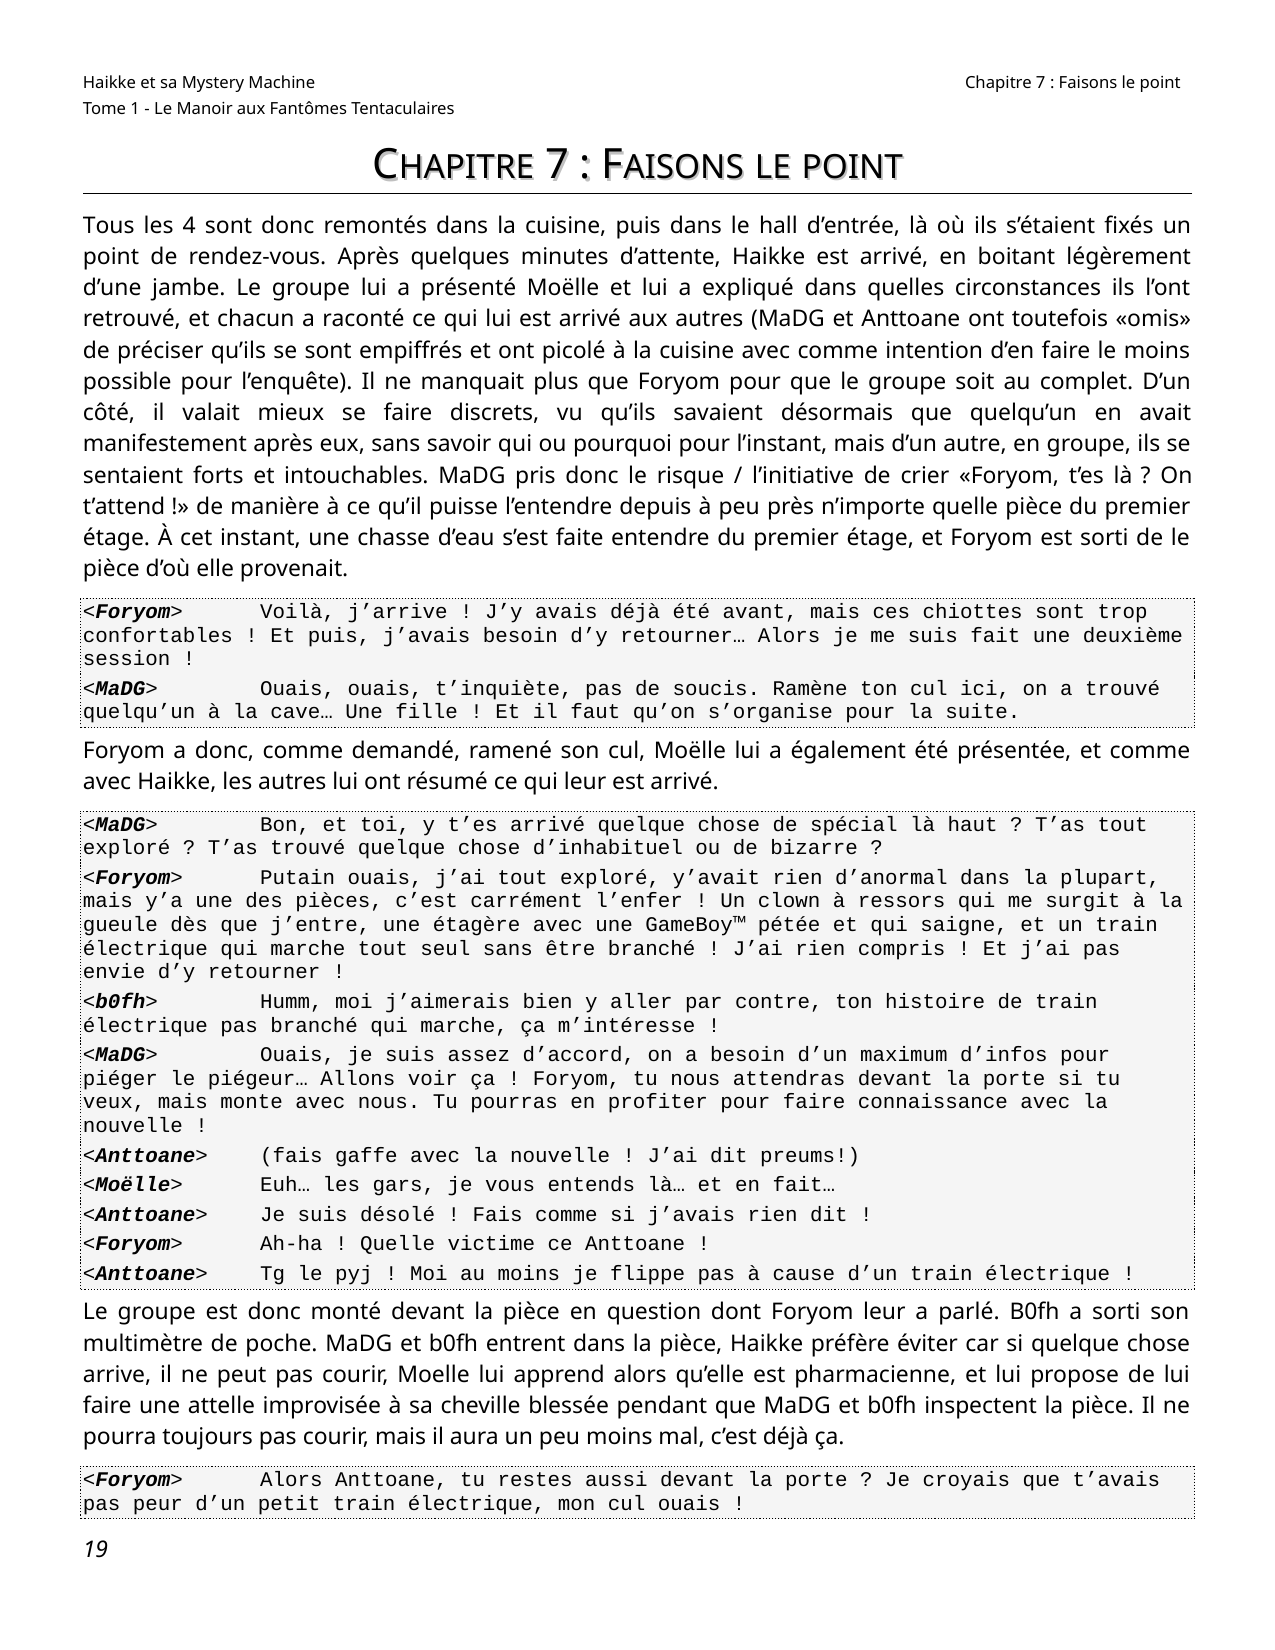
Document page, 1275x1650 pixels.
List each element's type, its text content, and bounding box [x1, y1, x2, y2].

text <Anttoane> Je suis désolé ! Fais comme si j’avais rien dit ! [80, 1201, 1195, 1227]
text <Foryom> Alors Anttoane, tu restes aussi devant la porte ? Je croyais que t’avais pas peur d’un petit train électrique, mon cul ouais ! [80, 1466, 1195, 1519]
text Le groupe est donc monté devant la pièce en question dont Foryom leur a parlé. B0fh a sorti son multimètre de poche. MaDG et b0fh entrent dans la pièce, Haikke préfère éviter car si quelque chose arrive, il ne peut pas courir, Moelle lui apprend alors qu’elle est pharmacienne, et lui propose de lui faire une attelle improvisée à sa cheville blessée pendant que MaDG et b0fh inspectent la pièce. Il ne pourra toujours pas courir, mais il aura un peu moins mal, c’est déjà ça. [83, 1295, 1192, 1451]
text Foryom a donc, comme demandé, ramené son cul, Moëlle lui a également été présentée, et comme avec Haikke, les autres lui ont résumé ce qui leur est arrivé. [83, 734, 1192, 796]
text <Moëlle> Euh… les gars, je vous entends là… et en fait… [80, 1172, 1195, 1198]
text Tous les 4 sont donc remontés dans la cuisine, puis dans le hall d’entrée, là où ils s’étaient fixés un point de rendez-vous. Après quelques minutes d’attente, Haikke est arrivé, en boitant légèrement d’une jambe. Le groupe lui a présenté Moëlle et lui a expliqué dans quelles circonstances ils l’ont retrouvé, et chacun a raconté ce qui lui est arrivé aux autres (MaDG et Anttoane ont toutefois «omis» de préciser qu’ils se sont empiffrés et ont picolé à la cuisine avec comme intention d’en faire le moins possible pour l’enquête). Il ne manquait plus que Foryom pour que le groupe soit au complet. D’un côté, il valait mieux se faire discrets, vu qu’ils savaient désormais que quelqu’un en avait manifestement après eux, sans savoir qui ou pourquoi pour l’instant, mais d’un autre, en groupe, ils se sentaient forts et intouchables. MaDG pris donc le risque / l’initiative de crier «Foryom, t’es là ? On t’attend !» de manière à ce qu’il puisse l’entendre depuis à peu près n’importe quelle pièce du premier étage. À cet instant, une chasse d’eau s’est faite entendre du premier étage, et Foryom est sorti de le pièce d’où elle provenait. [83, 208, 1192, 583]
text <Anttoane> Tg le pyj ! Moi au moins je flippe pas à cause d’un train électrique ! [80, 1260, 1195, 1289]
text <MaDG> Bon, et toi, y t’es arrivé quelque chose de spécial là haut ? T’as tout exploré ? T’as trouvé quelque chose d’inhabituel ou de bizarre ? [80, 811, 1195, 861]
text <Foryom> Ah-ha ! Quelle victime ce Anttoane ! [80, 1231, 1195, 1257]
text <Foryom> Putain ouais, j’ai tout exploré, y’avait rien d’anormal dans la plupart, mais y’a une des pièces, c’est carrément l’enfer ! Un clown à ressors qui me surgit à la gueule dès que j’entre, une étagère avec une GameBoy™ pétée et qui saigne, et un train électrique qui marche tout seul sans être branché ! J’ai rien compris ! Et j’ai pas envie d’y retourner ! [80, 864, 1195, 985]
text <MaDG> Ouais, je suis assez d’accord, on a besoin d’un maximum d’infos pour piéger le piégeur… Allons voir ça ! Foryom, tu nous attendras devant la porte si tu veux, mais monte avec nous. Tu pourras en profiter pour faire connaissance avec la nouvelle ! [80, 1042, 1195, 1139]
text <Anttoane> (fais gaffe avec la nouvelle ! J’ai dit preums!) [80, 1142, 1195, 1168]
text <b0fh> Humm, moi j’aimerais bien y aller par contre, ton histoire de train électrique pas branché qui marche, ça m’intéresse ! [80, 988, 1195, 1038]
text <MaDG> Ouais, ouais, t’inquiète, pas de soucis. Ramène ton cul ici, on a trouvé quelqu’un à la cave… Une fille ! Et il faut qu’on s’organise pour la suite. [80, 675, 1195, 728]
text <Foryom> Voilà, j’arrive ! J’y avais déjà été avant, mais ces chiottes sont trop confortables ! Et puis, j’avais besoin d’y retourner… Alors je me suis fait une deuxième session ! [80, 598, 1195, 672]
subtitle Chapitre 7 : Faisons le point [83, 134, 1192, 193]
